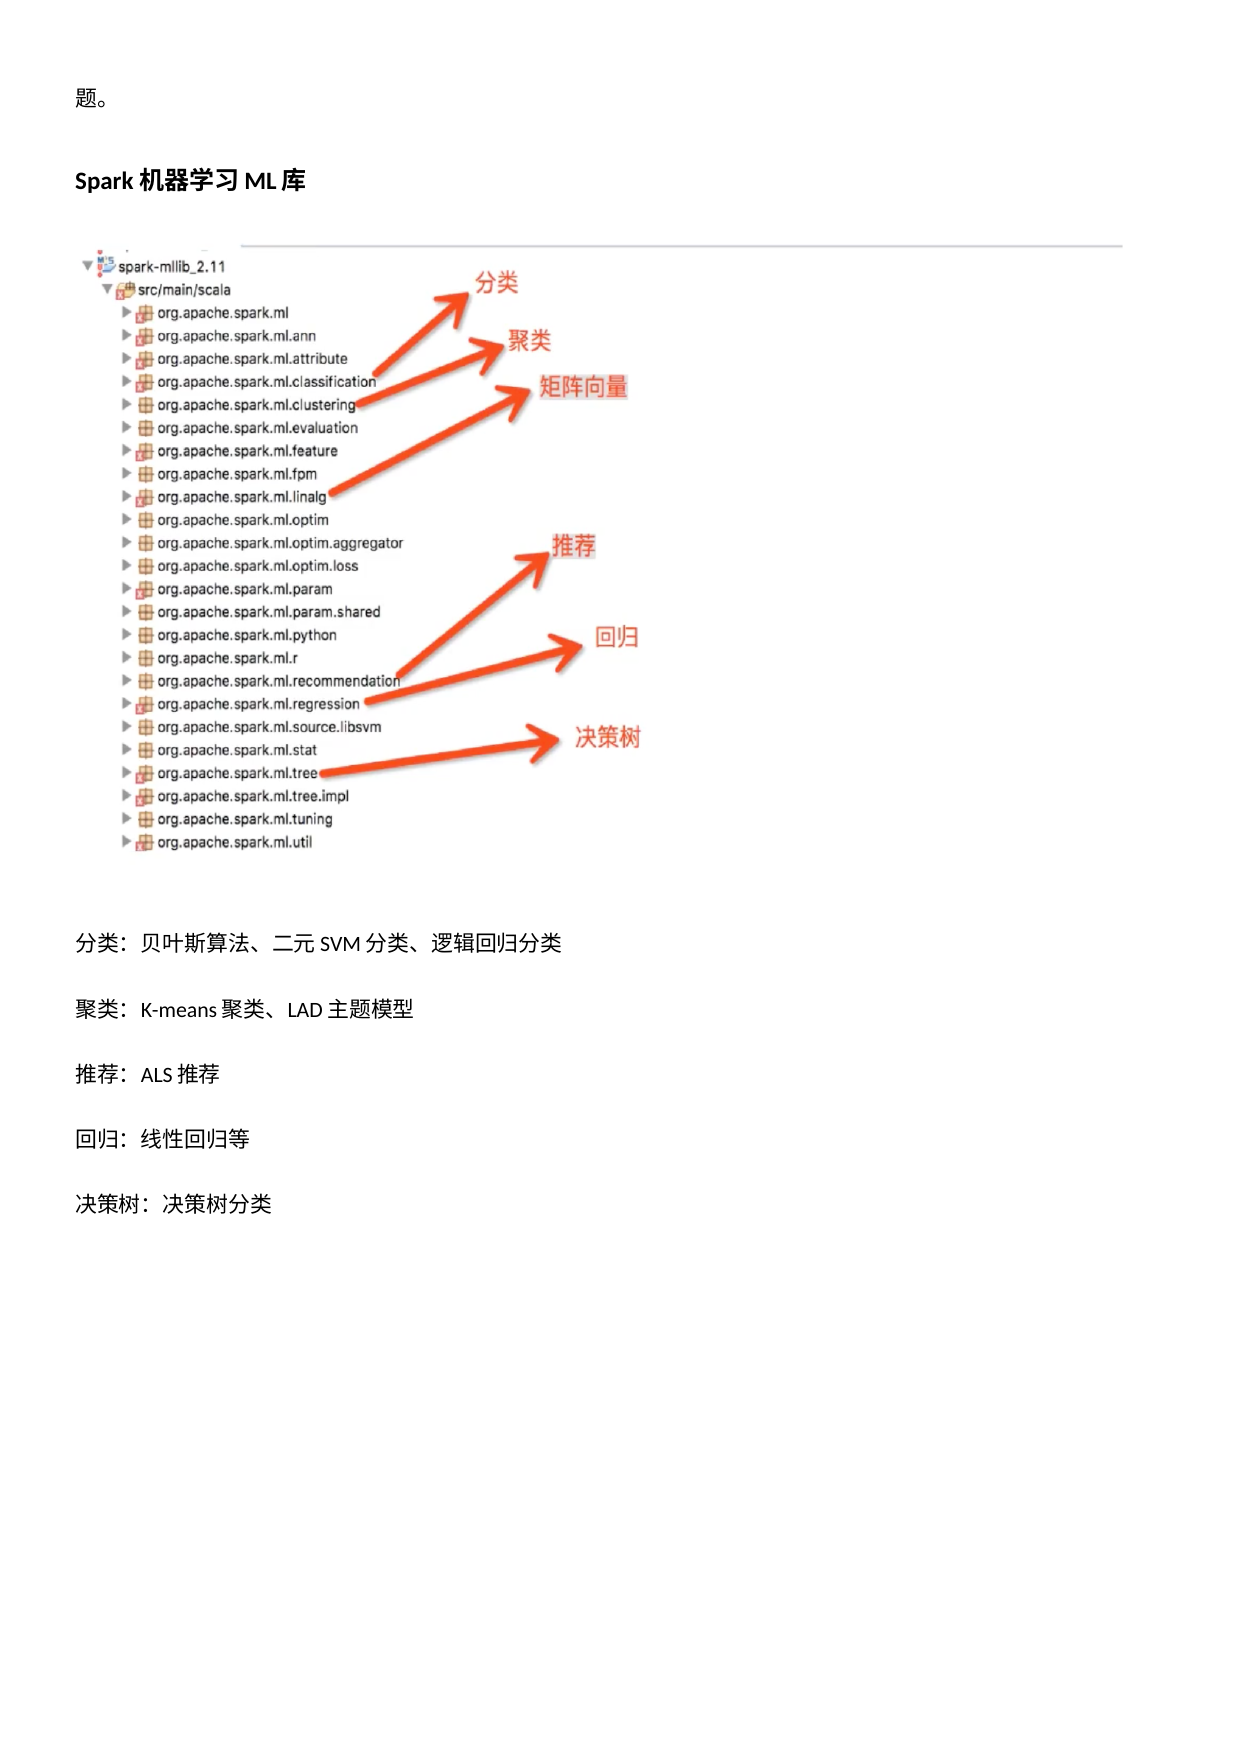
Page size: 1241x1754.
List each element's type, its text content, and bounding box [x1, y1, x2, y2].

list 聚类：K-means聚类、LAD主题模型 [75, 991, 1165, 1024]
list 决策树：决策树分类 [75, 1186, 1165, 1219]
list 推荐：ALS推荐 [75, 1056, 1165, 1089]
list 半监督学习（Semi-supervised Learning）是介于监督学习与无监督学习之间一种机器学习方式，是模式识别和机器学习领域研究的重点问题。它主要考虑如何利用少量的标注样本和大量的未标注样本进行训练和分类的问题。 [75, 81, 1165, 113]
list Spark 机器学习ML库 [75, 146, 1165, 211]
picture [75, 243, 1166, 865]
list 分类：贝叶斯算法、二元SVM分类、逻辑回归分类 [75, 926, 1165, 958]
list 回归：线性回归等 [75, 1121, 1165, 1154]
